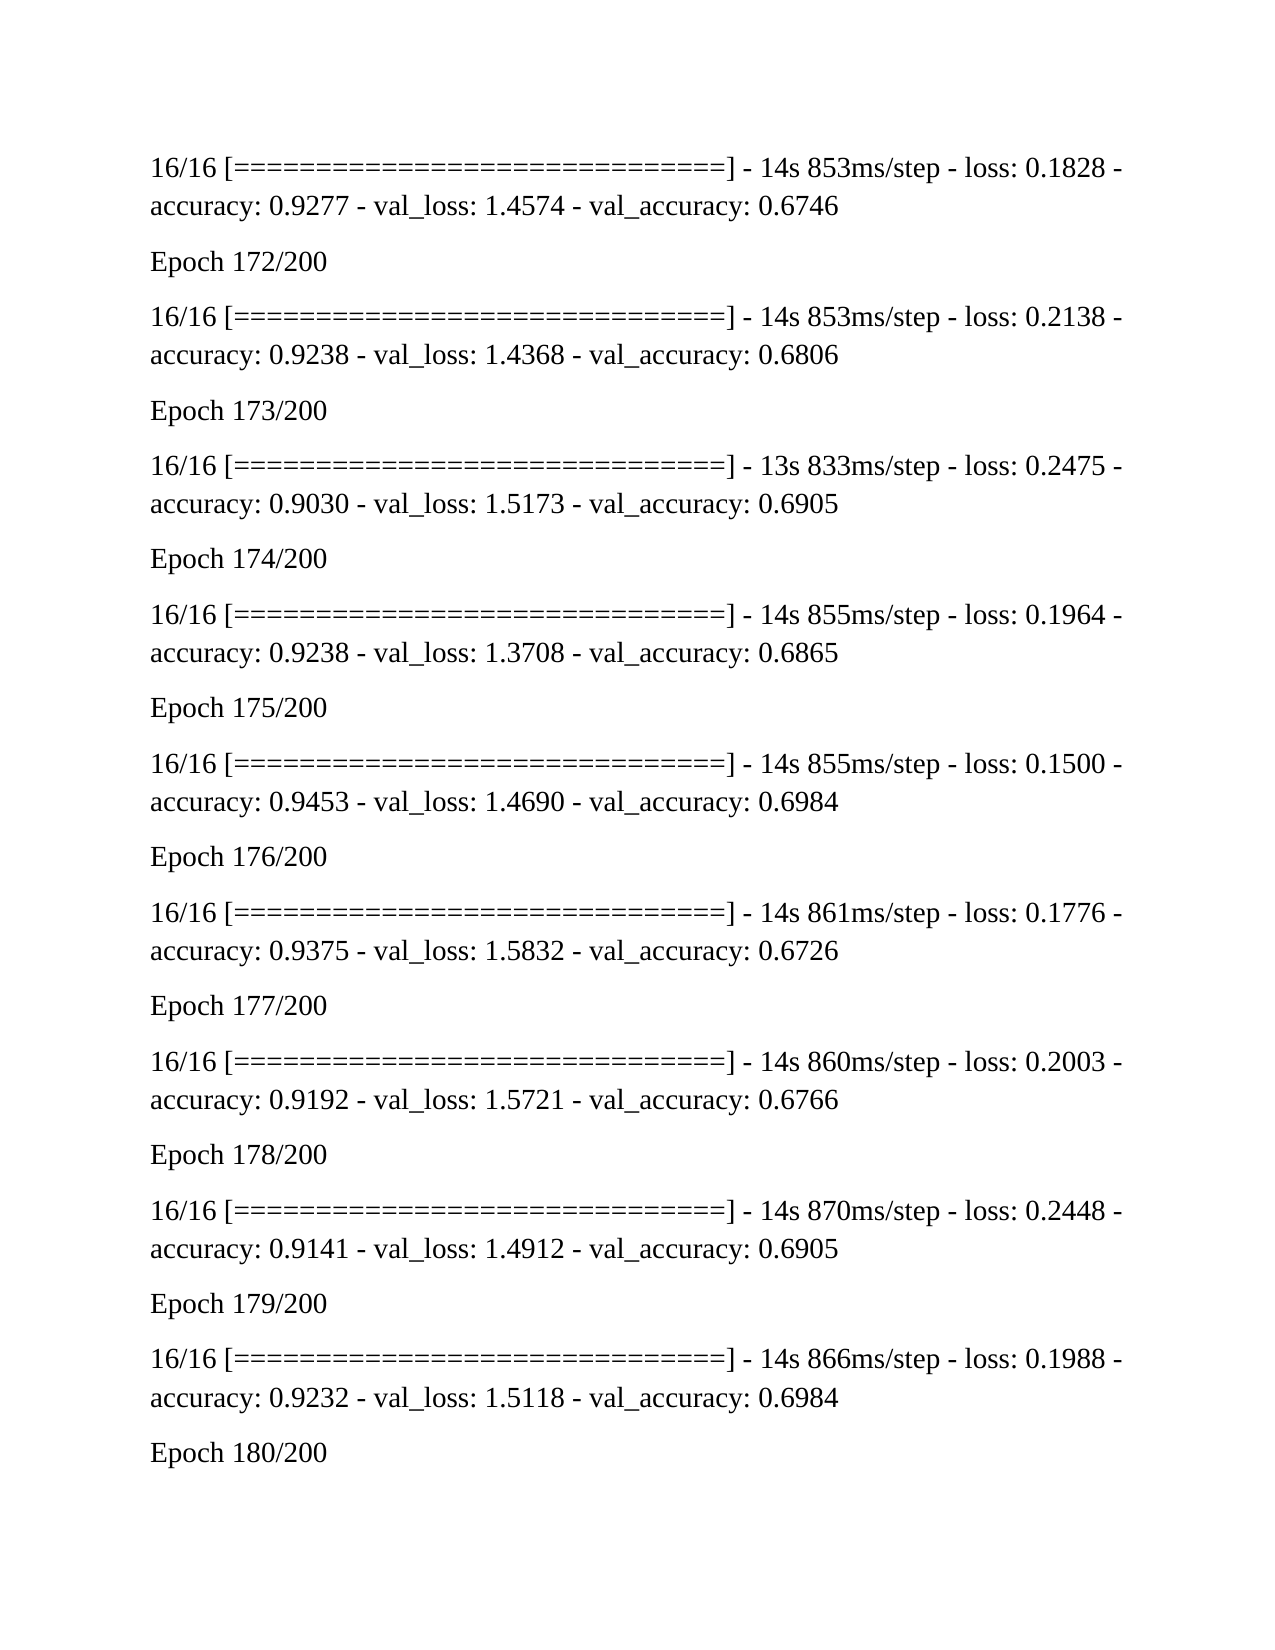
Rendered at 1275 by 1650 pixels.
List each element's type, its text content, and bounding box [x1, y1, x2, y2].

text 16/16 [==============================] - 14s 853ms/step - loss: 0.1828 - accuracy: 0.9277 - val_loss: 1.4574 - val_accuracy: 0.6746 [150, 150, 1125, 222]
text 16/16 [==============================] - 13s 833ms/step - loss: 0.2475 - accuracy: 0.9030 - val_loss: 1.5173 - val_accuracy: 0.6905 [150, 448, 1125, 520]
text Epoch 177/200 [150, 988, 1125, 1022]
text Epoch 172/200 [150, 244, 1125, 277]
text Epoch 176/200 [150, 839, 1125, 873]
text 16/16 [==============================] - 14s 860ms/step - loss: 0.2003 - accuracy: 0.9192 - val_loss: 1.5721 - val_accuracy: 0.6766 [150, 1044, 1125, 1116]
text Epoch 174/200 [150, 542, 1125, 575]
text 16/16 [==============================] - 14s 870ms/step - loss: 0.2448 - accuracy: 0.9141 - val_loss: 1.4912 - val_accuracy: 0.6905 [150, 1193, 1125, 1265]
text 16/16 [==============================] - 14s 866ms/step - loss: 0.1988 - accuracy: 0.9232 - val_loss: 1.5118 - val_accuracy: 0.6984 [150, 1342, 1125, 1414]
text Epoch 180/200 [150, 1435, 1125, 1469]
text 16/16 [==============================] - 14s 855ms/step - loss: 0.1964 - accuracy: 0.9238 - val_loss: 1.3708 - val_accuracy: 0.6865 [150, 597, 1125, 669]
text 16/16 [==============================] - 14s 853ms/step - loss: 0.2138 - accuracy: 0.9238 - val_loss: 1.4368 - val_accuracy: 0.6806 [150, 299, 1125, 371]
text Epoch 179/200 [150, 1286, 1125, 1320]
text 16/16 [==============================] - 14s 855ms/step - loss: 0.1500 - accuracy: 0.9453 - val_loss: 1.4690 - val_accuracy: 0.6984 [150, 746, 1125, 818]
text Epoch 173/200 [150, 393, 1125, 426]
text 16/16 [==============================] - 14s 861ms/step - loss: 0.1776 - accuracy: 0.9375 - val_loss: 1.5832 - val_accuracy: 0.6726 [150, 895, 1125, 967]
text Epoch 175/200 [150, 691, 1125, 724]
text Epoch 178/200 [150, 1137, 1125, 1171]
